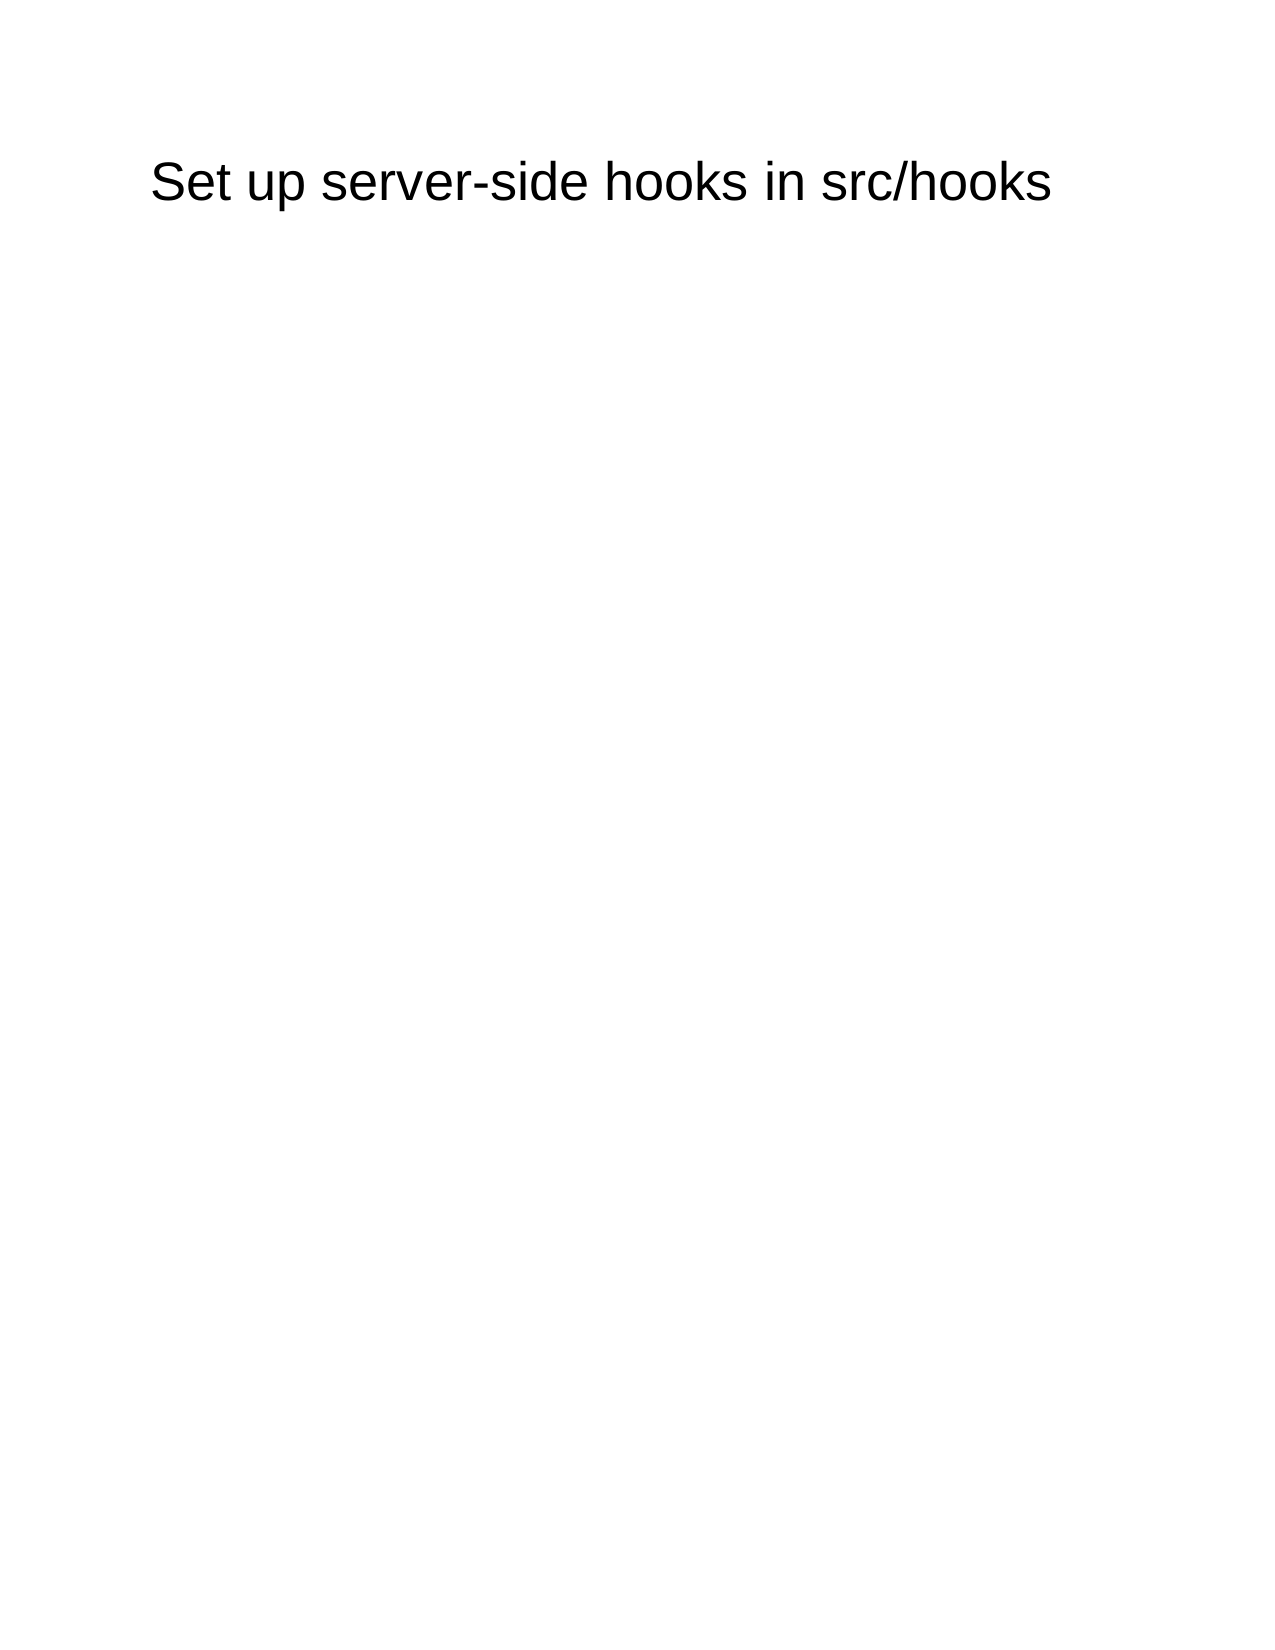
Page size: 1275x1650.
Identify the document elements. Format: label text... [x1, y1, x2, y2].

title Set up server-side hooks in src/hooks [150, 150, 1125, 212]
